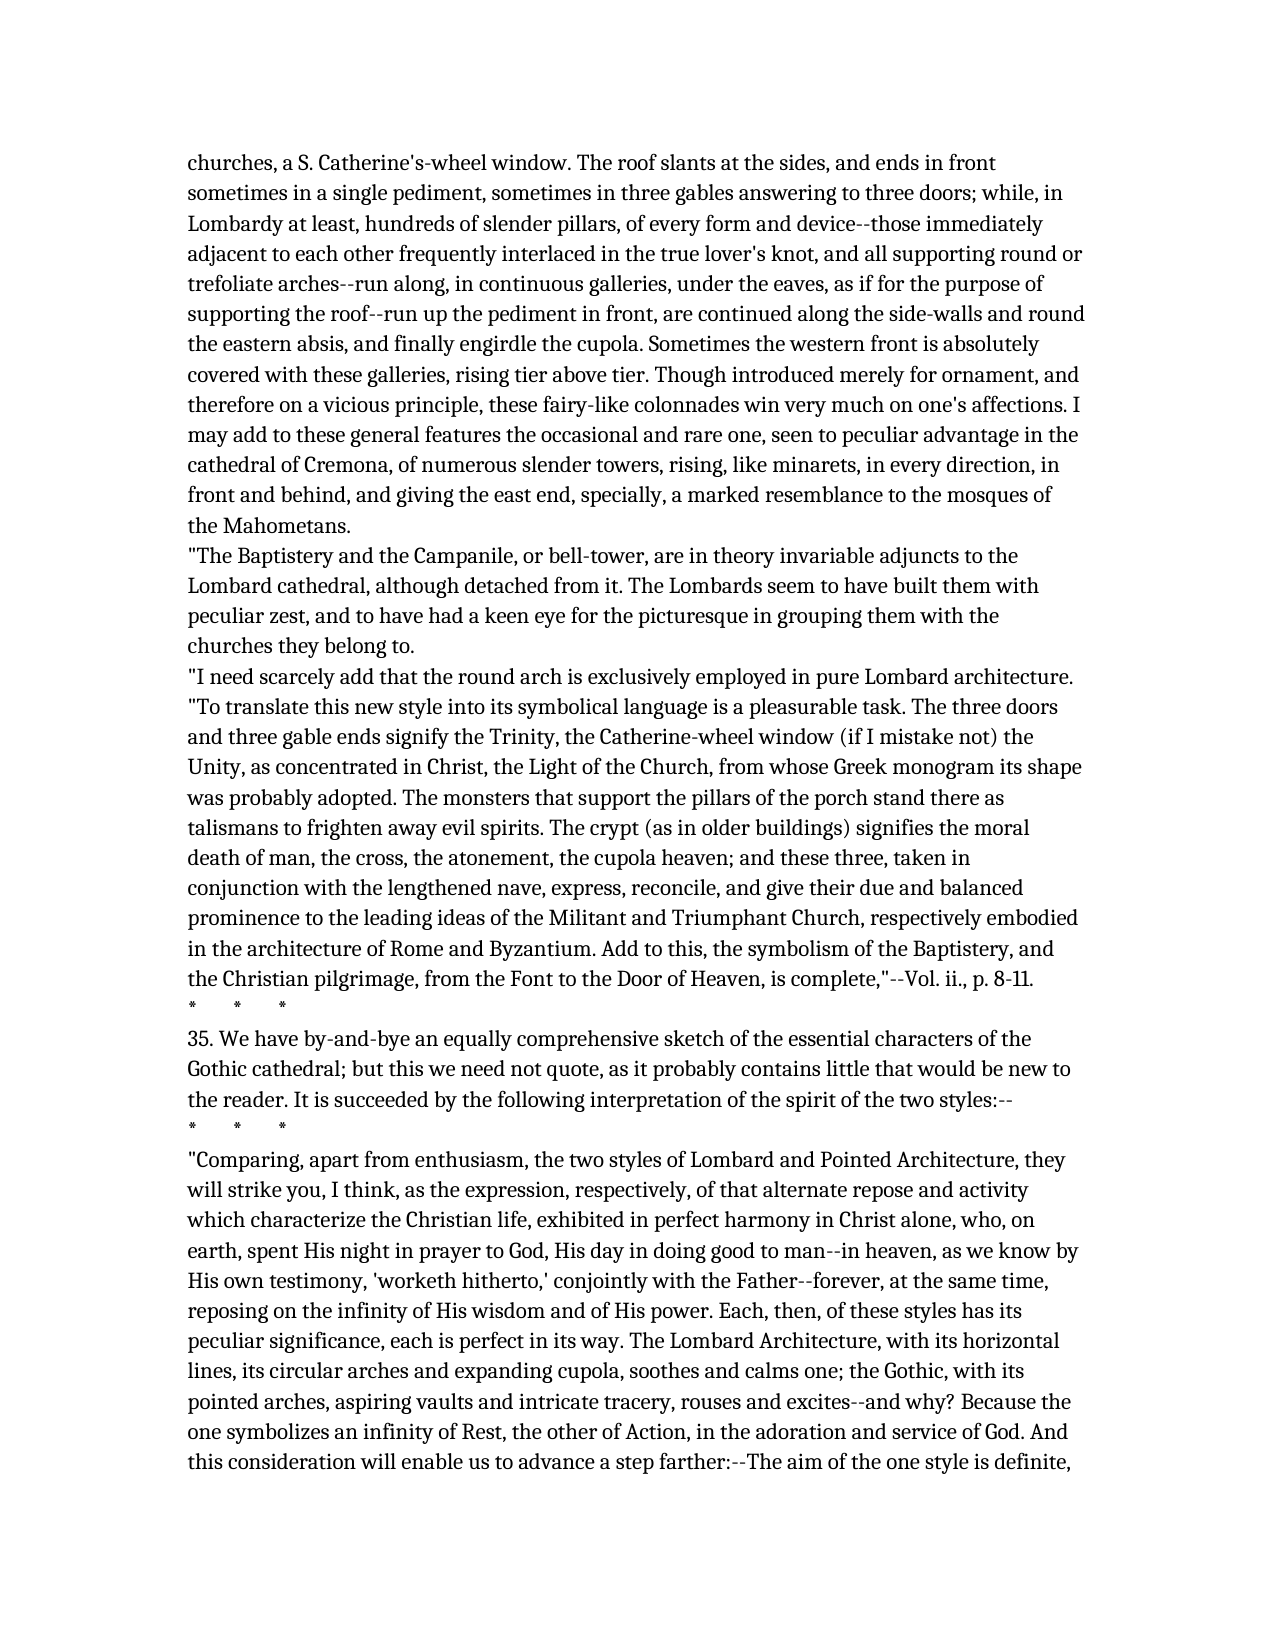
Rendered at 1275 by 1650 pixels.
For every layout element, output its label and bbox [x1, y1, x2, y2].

text [187, 150, 1087, 1475]
